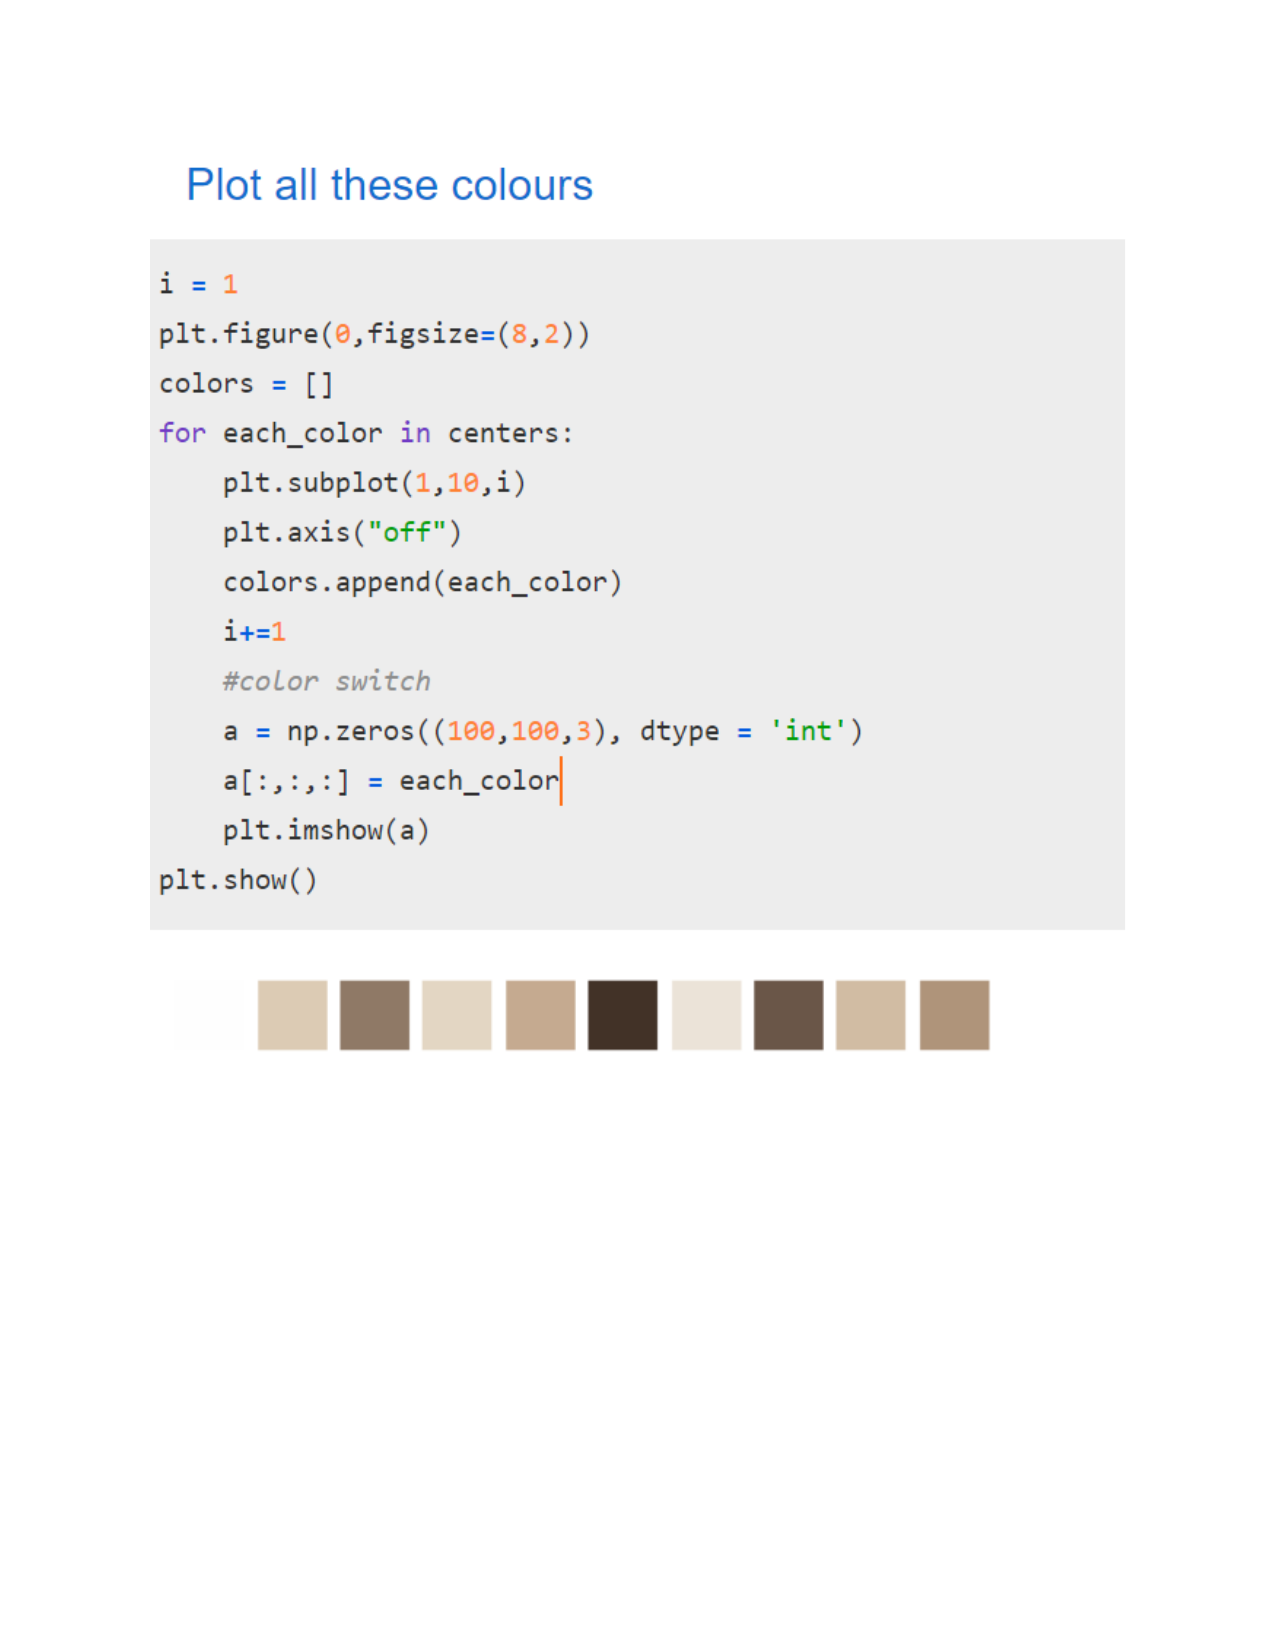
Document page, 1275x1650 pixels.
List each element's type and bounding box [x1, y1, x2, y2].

picture [150, 150, 1125, 1082]
